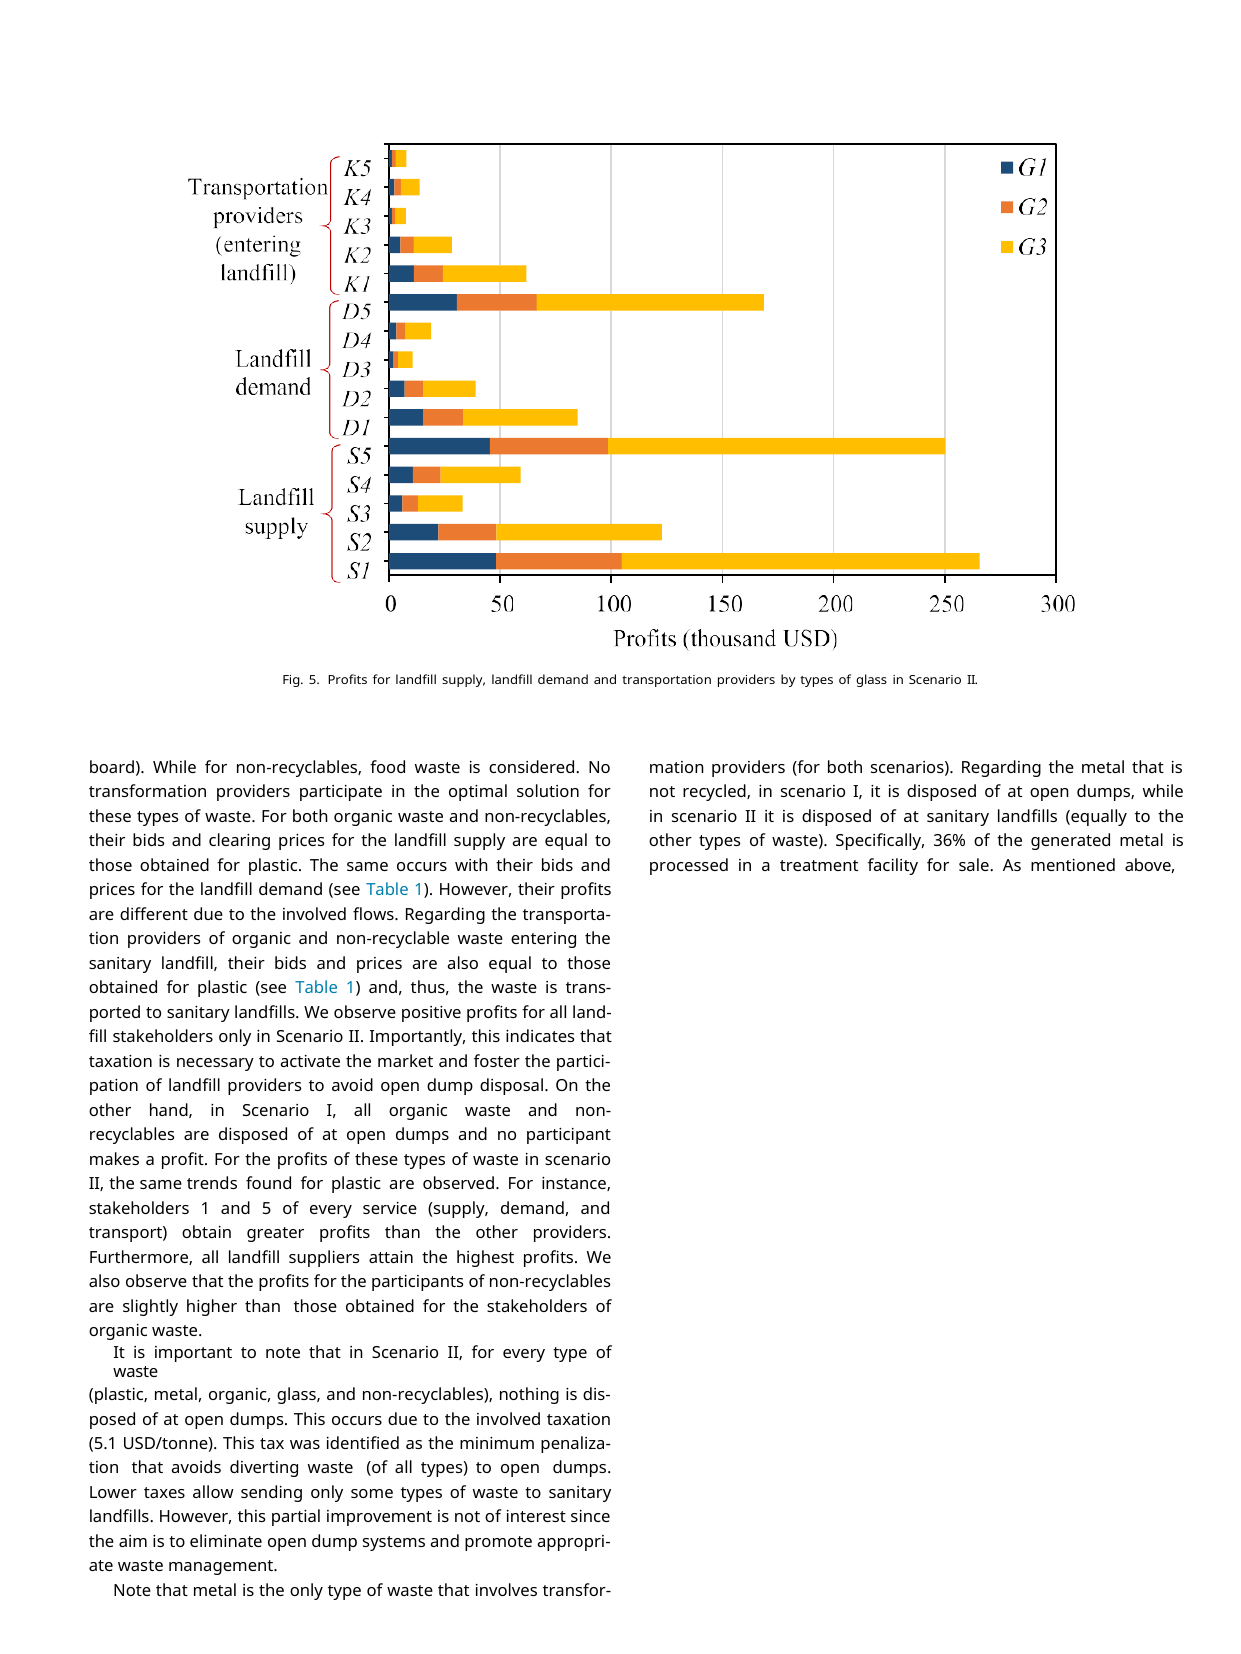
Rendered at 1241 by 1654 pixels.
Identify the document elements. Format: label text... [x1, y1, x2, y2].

picture [1019, 198, 1047, 215]
picture [719, 595, 742, 612]
picture [613, 629, 837, 651]
picture [320, 300, 371, 439]
picture [929, 595, 964, 612]
text It is important to note that in Scenario II, for every type of waste [113, 1343, 612, 1381]
picture [238, 444, 341, 583]
picture [347, 447, 371, 464]
picture [236, 377, 311, 395]
text Note that metal is the only type of waste that involves transfor- mation providers (for both scenarios). Regarding the metal that is not recycled, in scenario I, it is disposed of at open dumps, while in scenario II it is disposed of at sanitary landfills (equally to the other types of waste). Specifically, 36% of the generated metal is processed in a treatment facility for sale. As mentioned above, [649, 756, 1184, 876]
picture [491, 595, 513, 612]
text (plastic, metal, organic, glass, and non-recyclables), nothing is dis- posed of at open dumps. This occurs due to the involved taxation (5.1 USD/tonne). This tax was identified as the minimum penaliza- tion that avoids diverting waste (of all types) to open dumps. Lower taxes allow sending only some types of waste to sanitary landfills. However, this partial improvement is not of interest since the aim is to eliminate open dump systems and promote appropri- ate waste management. [88, 1383, 612, 1577]
picture [235, 349, 311, 367]
picture [1019, 238, 1046, 255]
picture [818, 595, 853, 612]
picture [1019, 158, 1046, 176]
picture [347, 562, 369, 579]
picture [347, 533, 371, 551]
picture [295, 981, 304, 993]
text Fig. 5. Profits for landfill supply, landfill demand and transportation providers by types of glass in Scenario II. [99, 671, 1161, 688]
picture [347, 476, 371, 493]
picture [1041, 595, 1075, 612]
picture [608, 595, 631, 612]
picture [366, 883, 375, 895]
picture [188, 156, 371, 295]
text board). While for non-recyclables, food waste is considered. No transformation providers participate in the optimal solution for these types of waste. For both organic waste and non-recyclables, their bids and clearing prices for the landfill supply are equal to those obtained for plastic. The same occurs with their bids and prices for the landfill demand (see Table 1). However, their profits are different due to the involved flows. Regarding the transporta- tion providers of organic and non-recyclable waste entering the sanitary landfill, their bids and prices are also equal to those obtained for plastic (see Table 1) and, thus, the waste is trans- ported to sanitary landfills. We observe positive profits for all land- fill stakeholders only in Scenario II. Importantly, this indicates that taxation is necessary to activate the market and foster the partici- pation of landfill providers to avoid open dump disposal. On the other hand, in Scenario I, all organic waste and non-recyclables are disposed of at open dumps and no participant makes a profit. For the profits of these types of waste in scenario II, the same trends found for plastic are observed. For instance, stakeholders 1 and 5 of every service (supply, demand, and transport) obtain greater profits than the other providers. Furthermore, all landfill suppliers attain the highest profits. We also observe that the profits for the participants of non-recyclables are slightly higher than those obtained for the stakeholders of organic waste. [88, 756, 612, 1341]
picture [347, 505, 370, 522]
